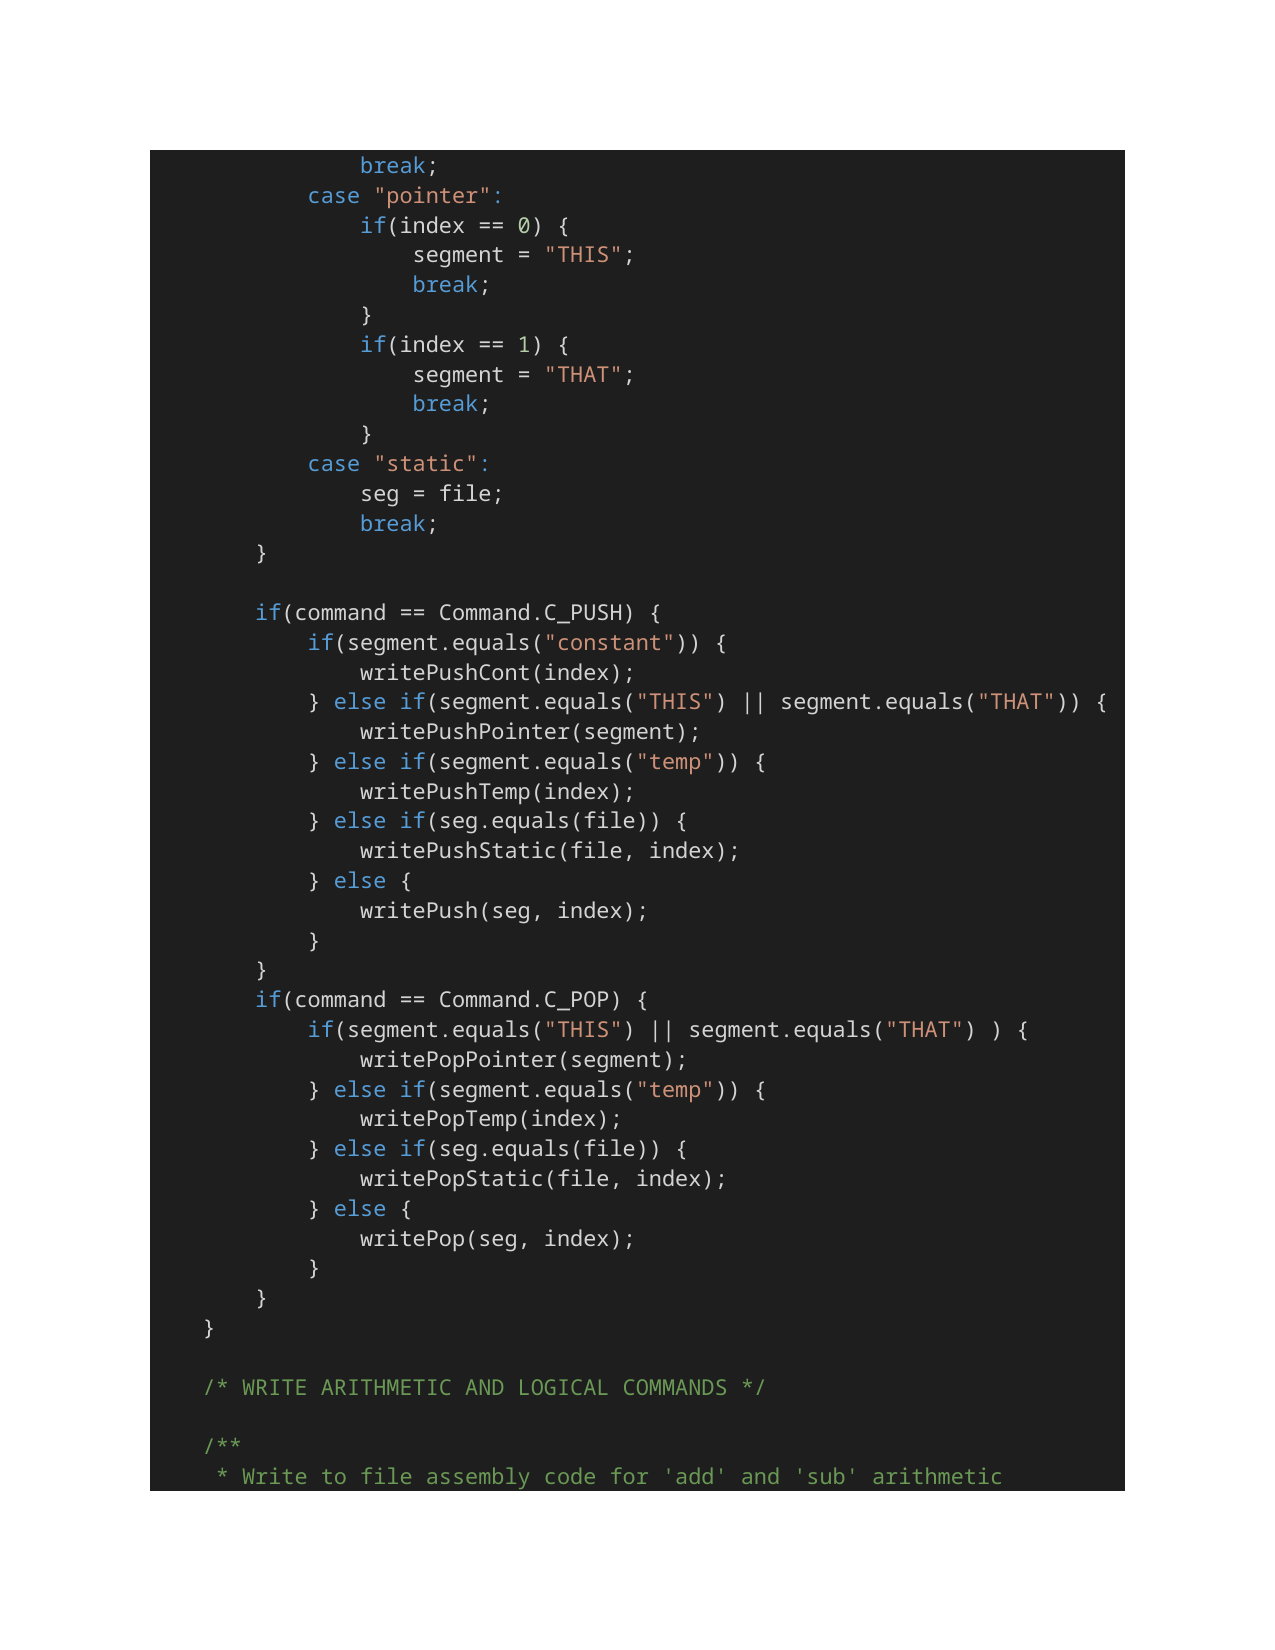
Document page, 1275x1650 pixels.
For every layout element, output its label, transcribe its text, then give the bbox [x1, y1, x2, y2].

text writePopStatic(file, index); [150, 1163, 1125, 1193]
text writePopTemp(index); [150, 1103, 1125, 1133]
text writePushTemp(index); [150, 776, 1125, 805]
text segment = "THIS"; [150, 239, 1125, 269]
text writePush(seg, index); [150, 895, 1125, 924]
text } else if(seg.equals(file)) { [150, 805, 1125, 835]
text writePushPointer(segment); [150, 716, 1125, 746]
text if(index == 0) { [150, 209, 1125, 239]
text } else if(segment.equals("THIS") || segment.equals("THAT")) { [150, 686, 1125, 716]
text if(segment.equals("constant")) { [150, 627, 1125, 656]
text } else { [150, 865, 1125, 895]
text } [150, 924, 1125, 954]
text /** [150, 1431, 1125, 1461]
text } [150, 418, 1125, 448]
text } else if(segment.equals("temp")) { [150, 1073, 1125, 1103]
text if(index == 1) { [150, 329, 1125, 358]
text case "static": [150, 448, 1125, 478]
text /* WRITE ARITHMETIC AND LOGICAL COMMANDS */ [150, 1371, 1125, 1401]
text } [150, 537, 1125, 567]
text break; [150, 507, 1125, 537]
text } [150, 1252, 1125, 1282]
text writePopPointer(segment); [150, 1044, 1125, 1073]
text writePushCont(index); [150, 656, 1125, 686]
text } [150, 1312, 1125, 1342]
text case "pointer": [150, 180, 1125, 209]
text segment = "THAT"; [150, 358, 1125, 388]
text if(command == Command.C_POP) { [150, 984, 1125, 1014]
text break; [150, 388, 1125, 418]
text * Write to file assembly code for 'add' and 'sub' arithmetic [150, 1461, 1125, 1491]
text } [150, 299, 1125, 329]
text break; [150, 150, 1125, 180]
text if(segment.equals("THIS") || segment.equals("THAT") ) { [150, 1014, 1125, 1044]
text if(command == Command.C_PUSH) { [150, 597, 1125, 627]
text writePushStatic(file, index); [150, 835, 1125, 865]
text } else if(seg.equals(file)) { [150, 1133, 1125, 1163]
text writePop(seg, index); [150, 1222, 1125, 1252]
text break; [150, 269, 1125, 299]
text } [150, 954, 1125, 984]
text } [150, 1282, 1125, 1312]
text } else { [150, 1193, 1125, 1222]
text seg = file; [150, 478, 1125, 507]
text } else if(segment.equals("temp")) { [150, 746, 1125, 776]
